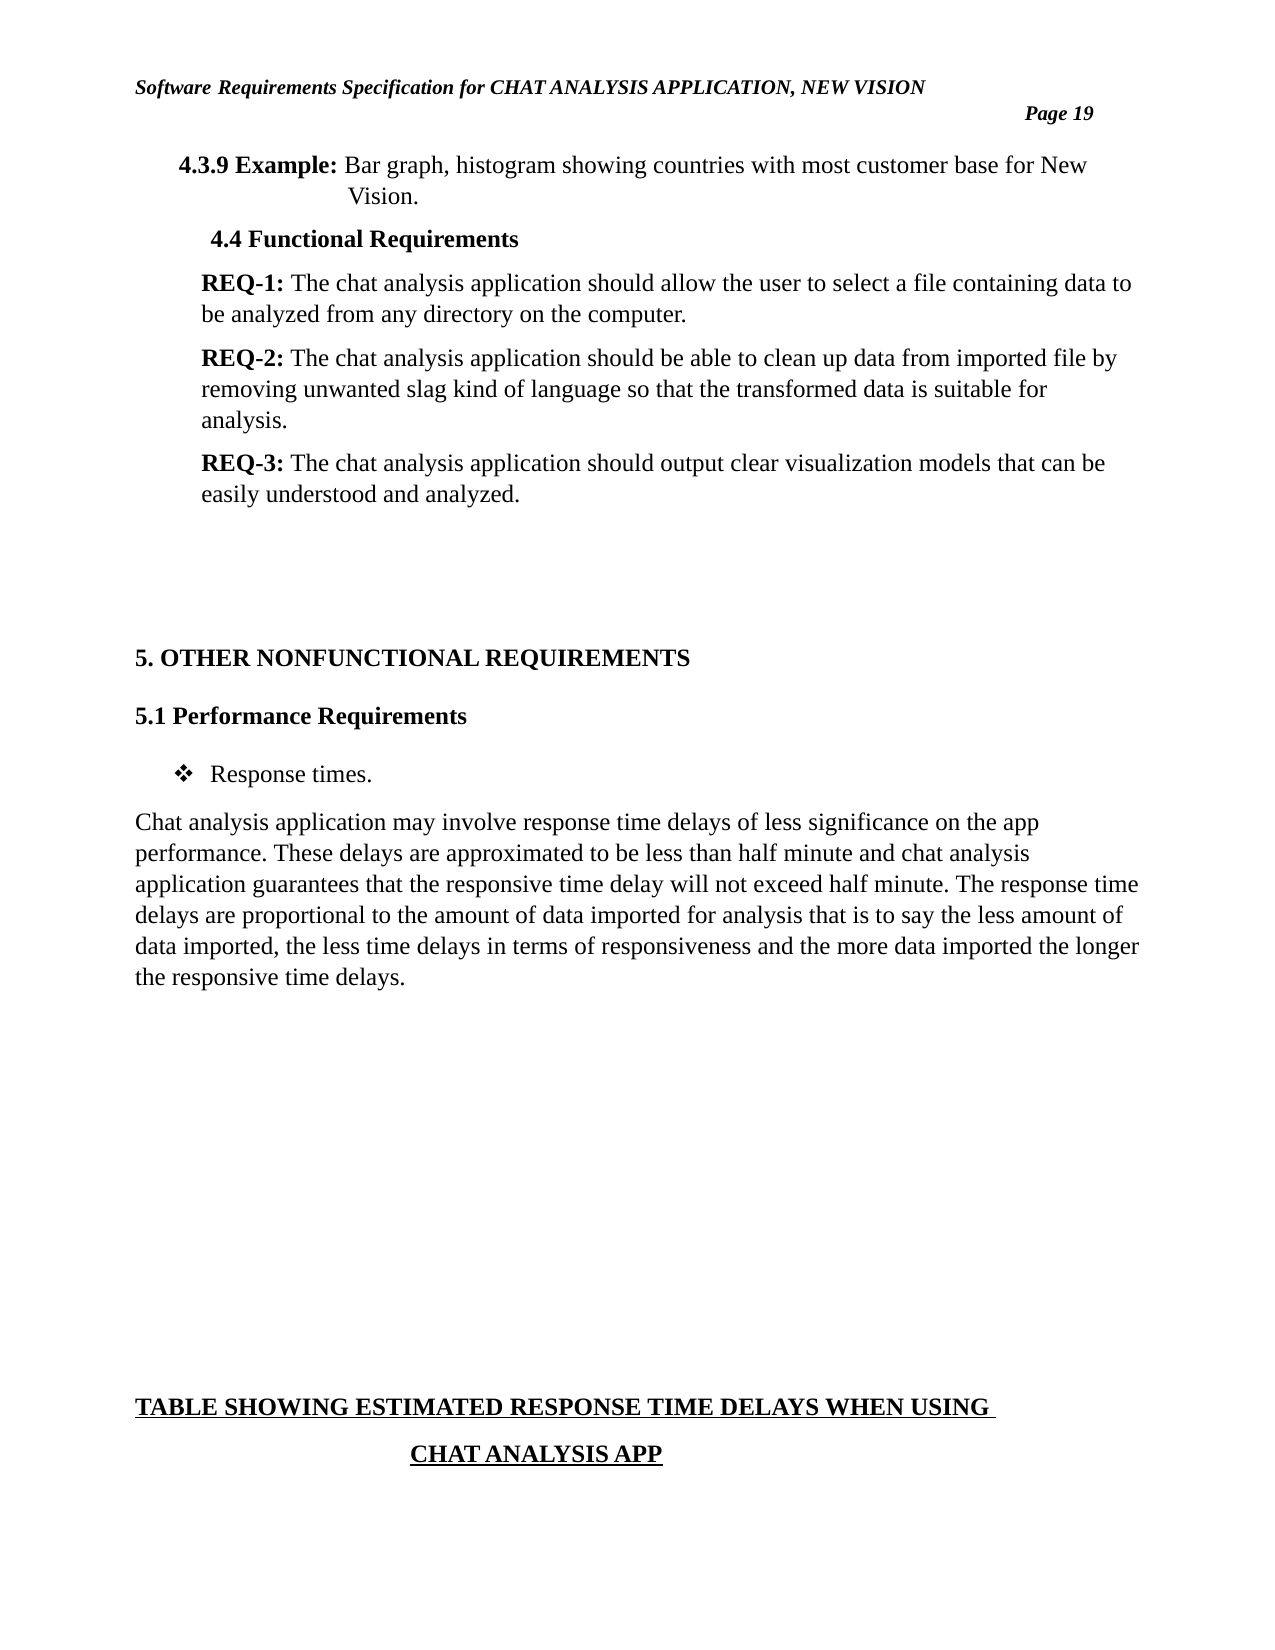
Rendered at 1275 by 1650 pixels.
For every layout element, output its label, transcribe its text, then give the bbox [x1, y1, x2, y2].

text TABLE SHOWING ESTIMATED RESPONSE TIME DELAYS WHEN USING [135, 1392, 1140, 1420]
text REQ-3: The chat analysis application should output clear visualization models that can be easily understood and analyzed. [201, 448, 1140, 508]
list Response times. [172, 759, 1140, 788]
text 4.3.9 Example: Bar graph, histogram showing countries with most customer base for New Vision. [135, 150, 1140, 210]
text CHAT ANALYSIS APP [410, 1439, 1140, 1468]
text 4.4 Functional Requirements [135, 224, 1140, 253]
text REQ-2: The chat analysis application should be able to clean up data from imported file by removing unwanted slag kind of language so that the transformed data is suitable for analysis. [201, 343, 1140, 433]
subtitle 5.1 Performance Requirements [135, 701, 1140, 730]
text Chat analysis application may involve response time delays of less significance on the app performance. These delays are approximated to be less than half minute and chat analysis application guarantees that the responsive time delay will not exceed half minute. The response time delays are proportional to the amount of data imported for analysis that is to say the less amount of data imported, the less time delays in terms of responsiveness and the more data imported the longer the responsive time delays. [135, 807, 1140, 991]
subtitle 5. OTHER NONFUNCTIONAL REQUIREMENTS [135, 643, 1140, 672]
text REQ-1: The chat analysis application should allow the user to select a file containing data to be analyzed from any directory on the computer. [201, 268, 1140, 328]
